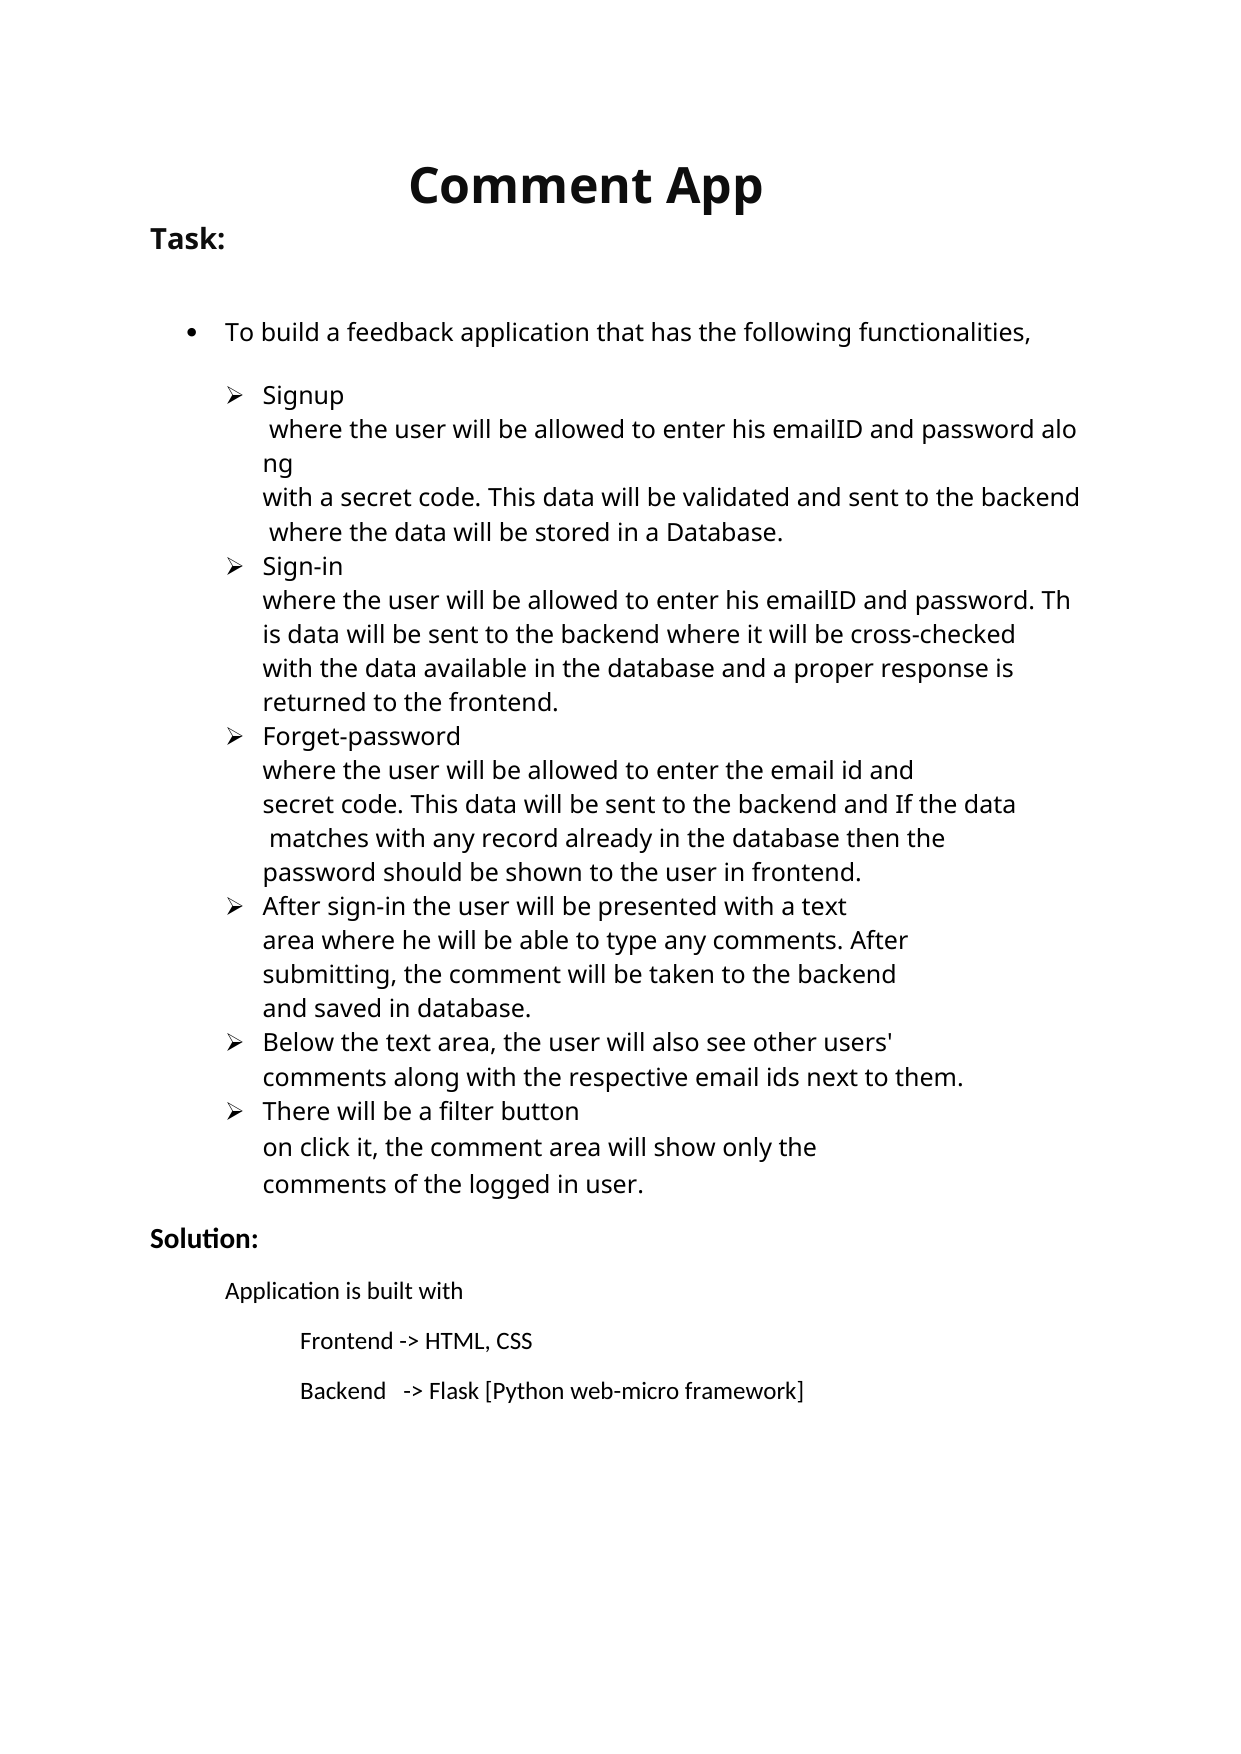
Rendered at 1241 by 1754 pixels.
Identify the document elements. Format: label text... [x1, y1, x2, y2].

list Below the text area, the user will also see other users' comments along with the respective email ids next to them. [225, 1025, 1068, 1093]
list After sign-in the user will be presented with a text area where he will be able to type any comments. After [225, 889, 1083, 957]
list There will be a filter button on click it, the comment area will show only the comments of the logged in user. [225, 1093, 1090, 1201]
text Task: [150, 218, 777, 258]
list password should be shown to the user in frontend. [262, 855, 1068, 889]
text Application is built with [150, 1275, 1090, 1306]
list Signup [225, 378, 1090, 412]
list with the data available in the database and a proper response is [262, 650, 1074, 684]
list To build a feedback application that has the following functionalities, [187, 315, 1073, 349]
list where the user will be allowed to enter his emailID and password along with a secret code. This data will be validated and sent to the backend [262, 412, 1090, 514]
list matches with any record already in the database then the [262, 821, 1068, 855]
list Forget-password [225, 718, 1068, 753]
list submitting, the comment will be taken to the backend and saved in database. [262, 957, 1083, 1025]
list returned to the frontend. [262, 684, 1074, 718]
text Comment App [150, 150, 777, 218]
list where the data will be stored in a Database. [262, 514, 1090, 548]
list Sign-in where the user will be allowed to enter his emailID and password. This data will be sent to the backend where it will be cross-checked [225, 548, 1074, 650]
list where the user will be allowed to enter the email id and secret code. This data will be sent to the backend and If the data [262, 753, 1068, 821]
text Backend -> Flask [Python web-micro framework] [150, 1375, 1090, 1405]
text Solution: [150, 1220, 1090, 1256]
text Frontend -> HTML, CSS [150, 1325, 1090, 1356]
